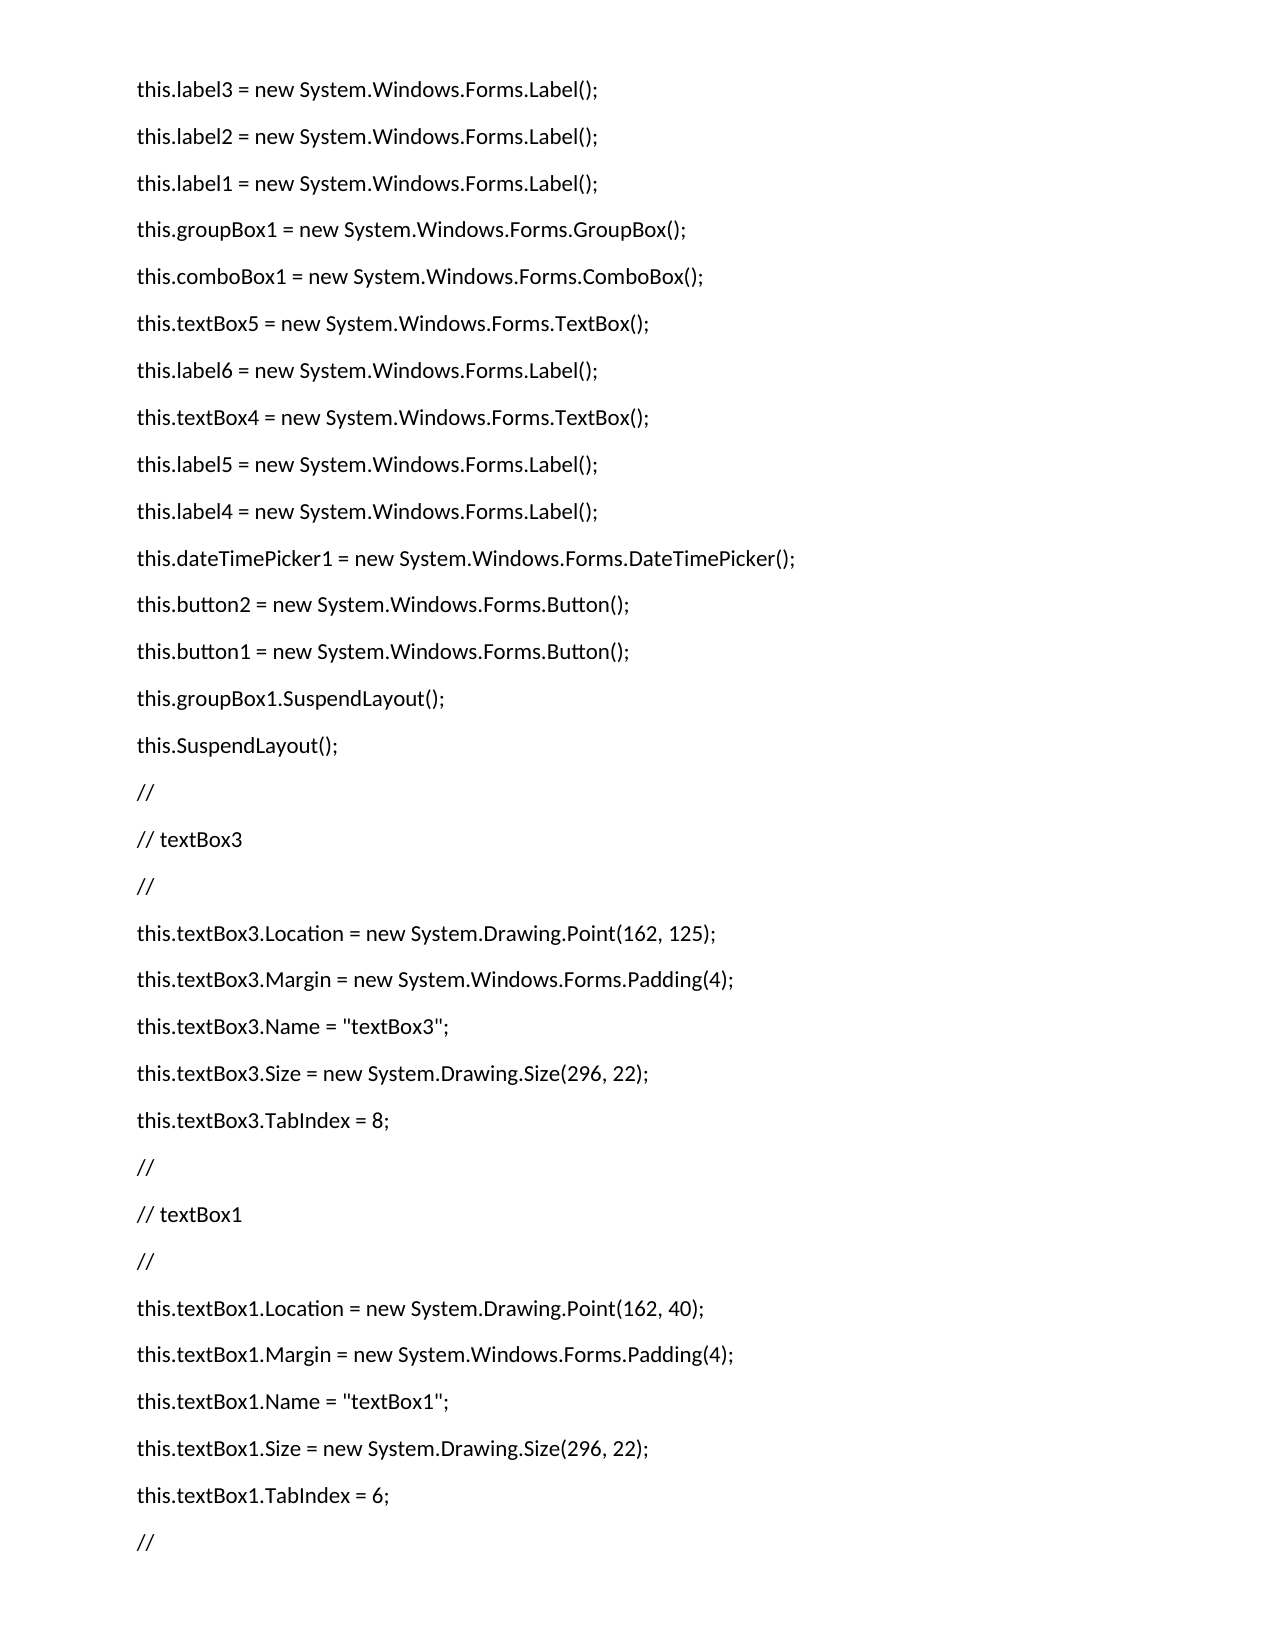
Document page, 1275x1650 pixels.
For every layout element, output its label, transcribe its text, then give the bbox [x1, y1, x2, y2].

text this.comboBox1 = new System.Windows.Forms.ComboBox(); [75, 262, 1200, 291]
text this.textBox3.Size = new System.Drawing.Size(296, 22); [75, 1059, 1200, 1087]
text // [75, 872, 1200, 900]
text // textBox1 [75, 1200, 1200, 1228]
text // [75, 1528, 1200, 1556]
text this.label1 = new System.Windows.Forms.Label(); [75, 169, 1200, 197]
text this.label5 = new System.Windows.Forms.Label(); [75, 450, 1200, 478]
text // [75, 778, 1200, 806]
text this.textBox3.Margin = new System.Windows.Forms.Padding(4); [75, 966, 1200, 994]
text this.textBox3.Name = "textBox3"; [75, 1012, 1200, 1041]
text this.dateTimePicker1 = new System.Windows.Forms.DateTimePicker(); [75, 544, 1200, 572]
text this.button1 = new System.Windows.Forms.Button(); [75, 637, 1200, 666]
text this.groupBox1 = new System.Windows.Forms.GroupBox(); [75, 216, 1200, 244]
text this.textBox3.TabIndex = 8; [75, 1106, 1200, 1134]
text // [75, 1247, 1200, 1275]
text this.textBox1.Location = new System.Drawing.Point(162, 40); [75, 1294, 1200, 1322]
text this.label4 = new System.Windows.Forms.Label(); [75, 497, 1200, 525]
text // textBox3 [75, 825, 1200, 853]
text this.groupBox1.SuspendLayout(); [75, 684, 1200, 712]
text this.label2 = new System.Windows.Forms.Label(); [75, 122, 1200, 150]
text this.label6 = new System.Windows.Forms.Label(); [75, 356, 1200, 384]
text this.textBox1.TabIndex = 6; [75, 1481, 1200, 1509]
text this.textBox1.Margin = new System.Windows.Forms.Padding(4); [75, 1341, 1200, 1369]
text this.textBox5 = new System.Windows.Forms.TextBox(); [75, 309, 1200, 337]
text this.label3 = new System.Windows.Forms.Label(); [75, 75, 1200, 103]
text this.textBox4 = new System.Windows.Forms.TextBox(); [75, 403, 1200, 431]
text this.textBox3.Location = new System.Drawing.Point(162, 125); [75, 919, 1200, 947]
text // [75, 1153, 1200, 1181]
text this.textBox1.Size = new System.Drawing.Size(296, 22); [75, 1434, 1200, 1462]
text this.textBox1.Name = "textBox1"; [75, 1387, 1200, 1416]
text this.button2 = new System.Windows.Forms.Button(); [75, 591, 1200, 619]
text this.SuspendLayout(); [75, 731, 1200, 759]
